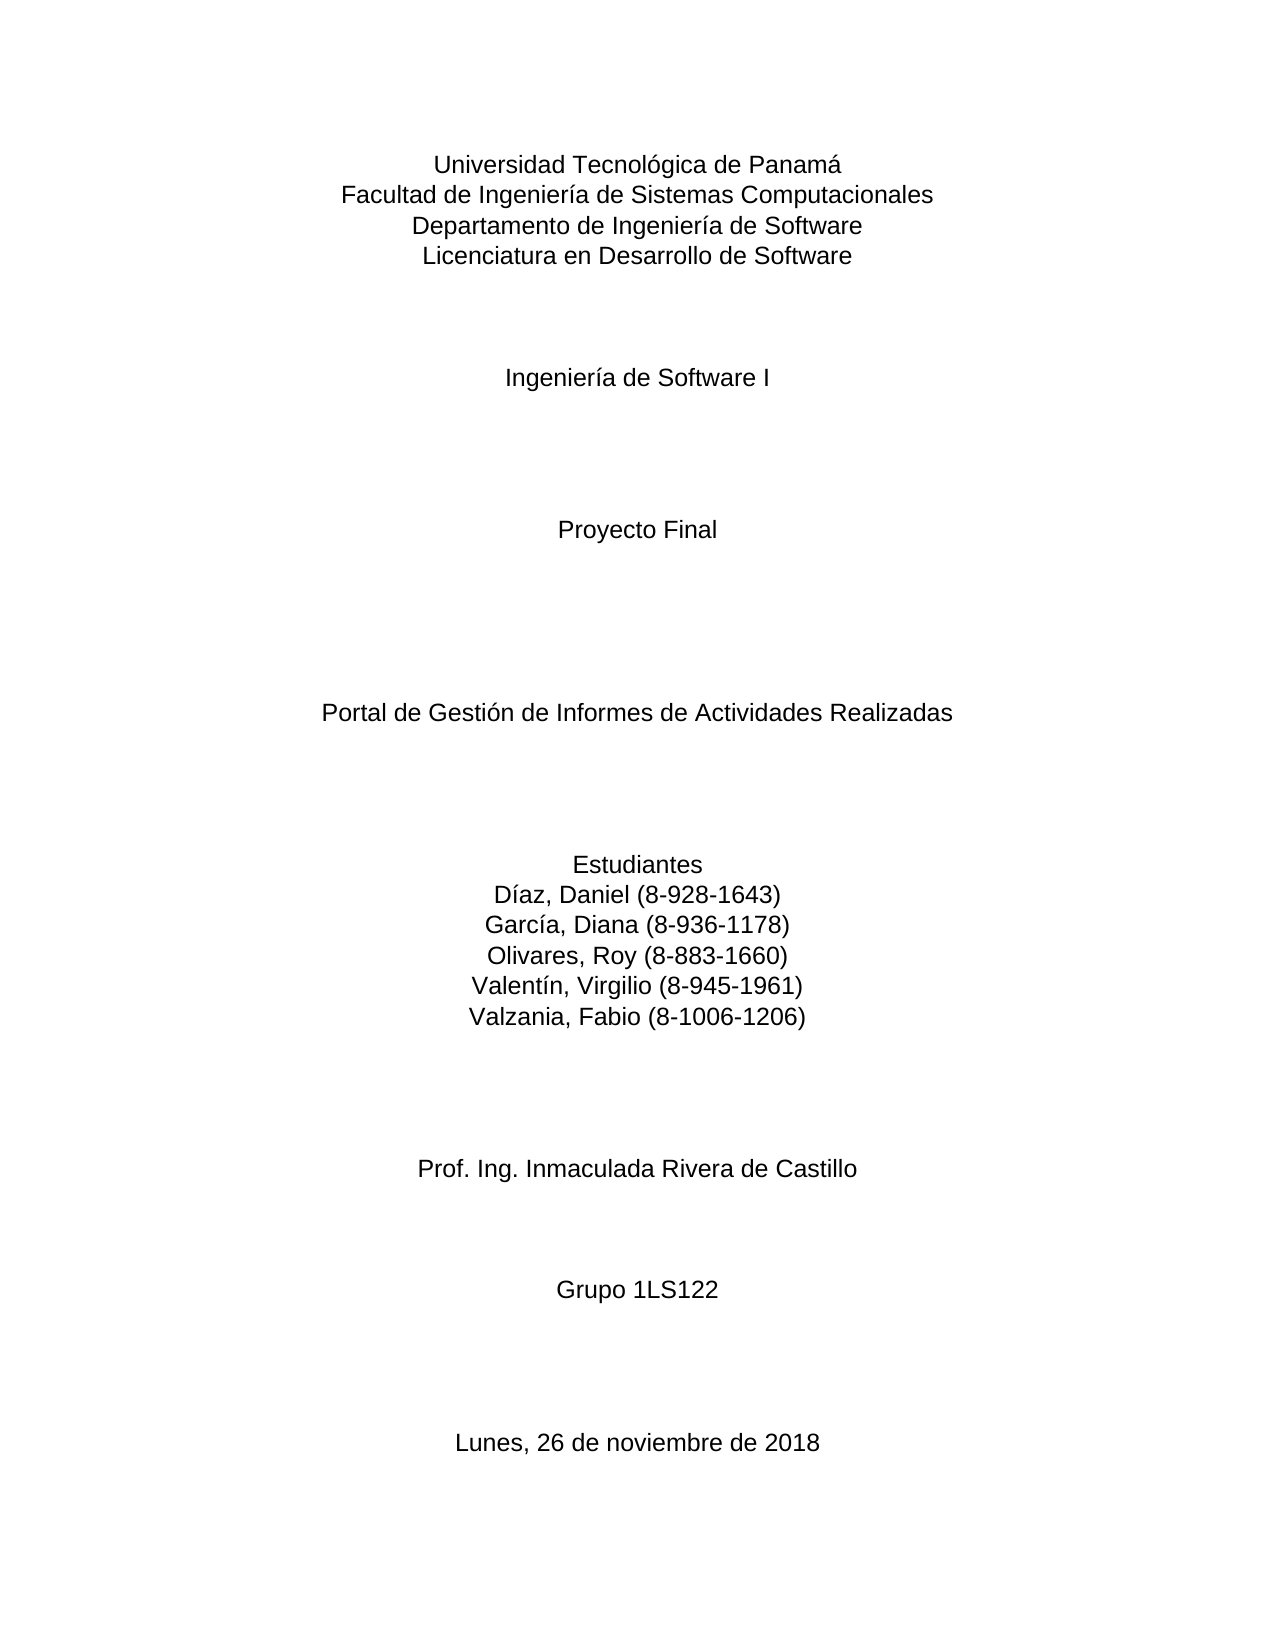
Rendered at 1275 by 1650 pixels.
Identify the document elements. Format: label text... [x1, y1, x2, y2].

list Ingeniería de Software I [150, 363, 1125, 392]
list Valzania, Fabio (8-1006-1206) [150, 1002, 1125, 1030]
list Portal de Gestión de Informes de Actividades Realizadas [150, 697, 1125, 726]
list Prof. Ing. Inmaculada Rivera de Castillo [150, 1154, 1125, 1182]
list Universidad Tecnológica de Panamá [150, 150, 1125, 179]
list García, Diana (8-936-1178) [150, 910, 1125, 939]
list Grupo 1LS122 [150, 1275, 1125, 1304]
list Proyecto Final [150, 515, 1125, 544]
list Departamento de Ingeniería de Software [150, 211, 1125, 239]
list Estudiantes [150, 849, 1125, 878]
list Lunes, 26 de noviembre de 2018 [150, 1427, 1125, 1456]
list Facultad de Ingeniería de Sistemas Computacionales [150, 180, 1125, 209]
list Licenciatura en Desarrollo de Software [150, 241, 1125, 270]
list Valentín, Virgilio (8-945-1961) [150, 971, 1125, 1000]
list Olivares, Roy (8-883-1660) [150, 941, 1125, 969]
list Díaz, Daniel (8-928-1643) [150, 880, 1125, 909]
